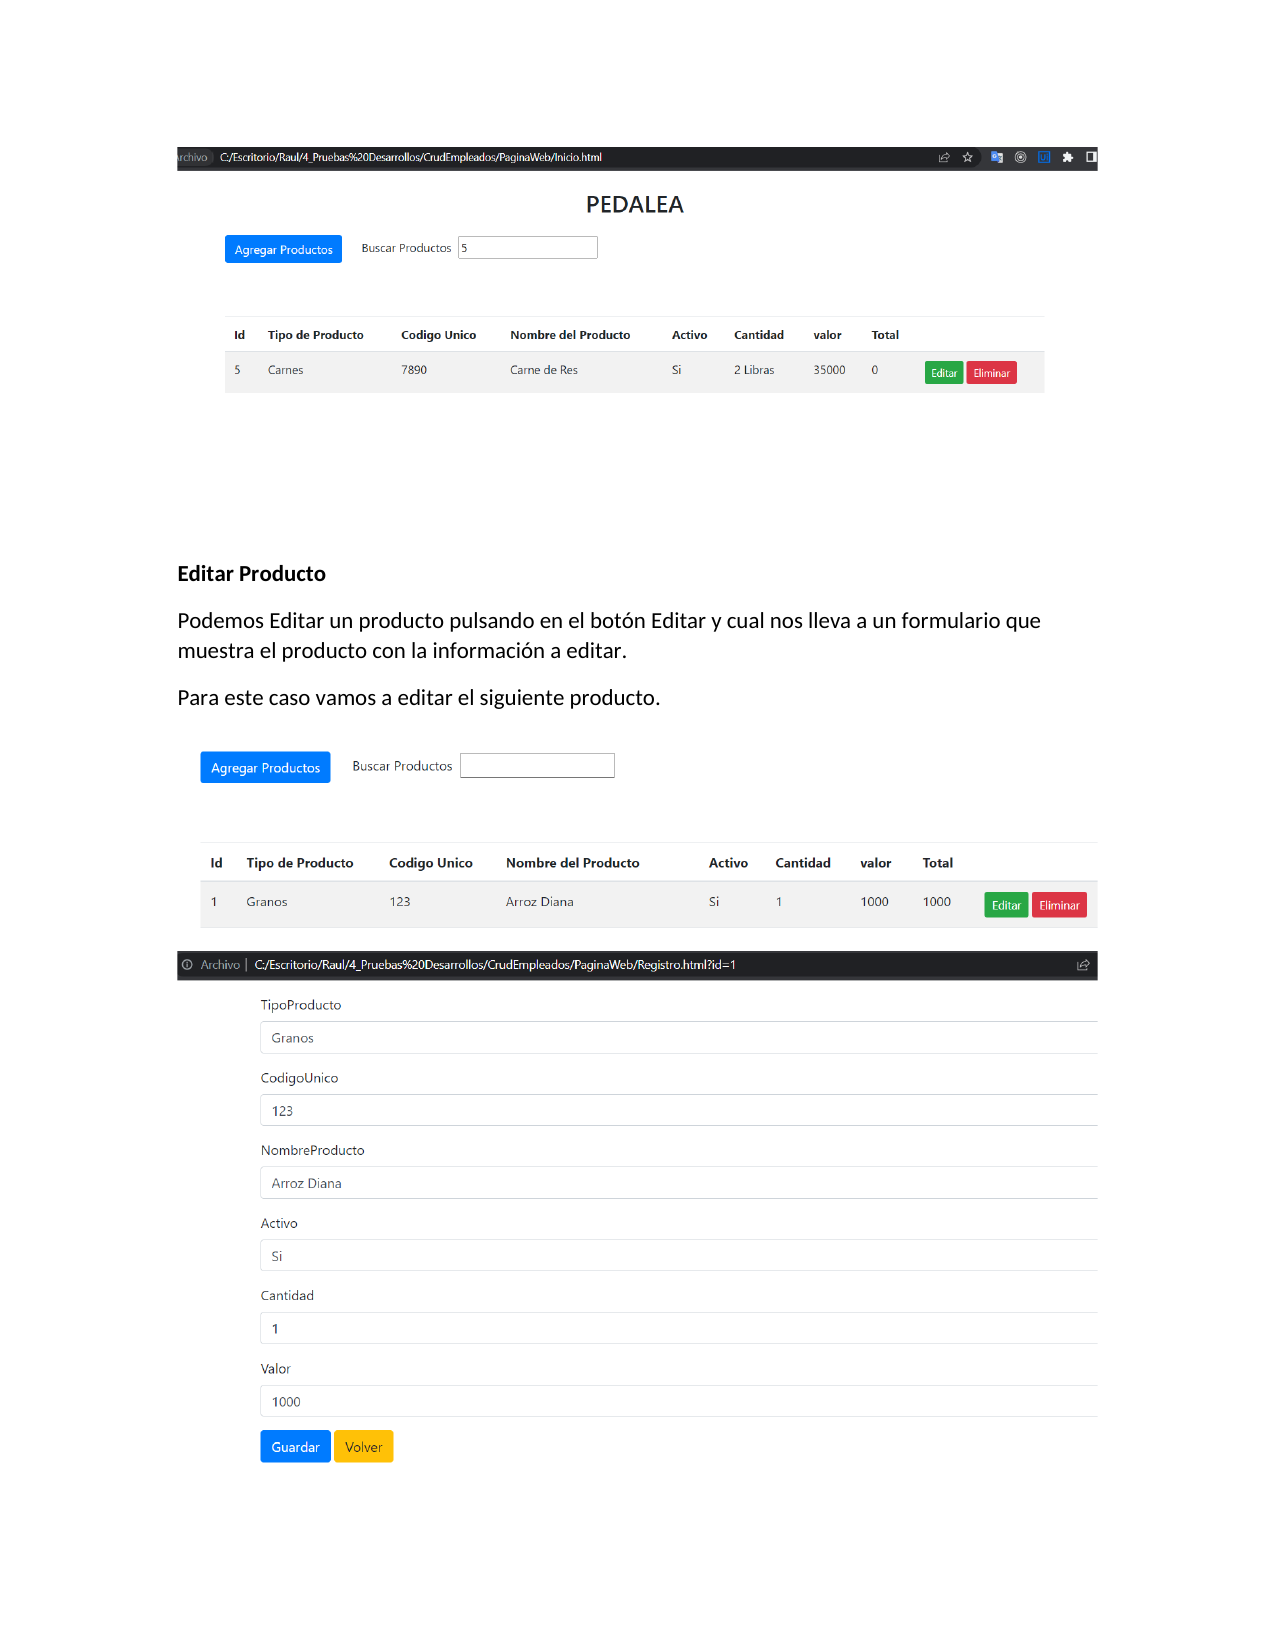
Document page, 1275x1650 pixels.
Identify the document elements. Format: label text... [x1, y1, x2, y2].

picture [177, 951, 1098, 1490]
picture [177, 147, 1098, 447]
picture [177, 730, 1098, 933]
text Editar Producto [177, 559, 1098, 587]
text Podemos Editar un producto pulsando en el botón Editar y cual nos lleva a un formulario que muestra el producto con la información a editar. [177, 606, 1098, 664]
text Para este caso vamos a editar el siguiente producto. [177, 683, 1098, 711]
